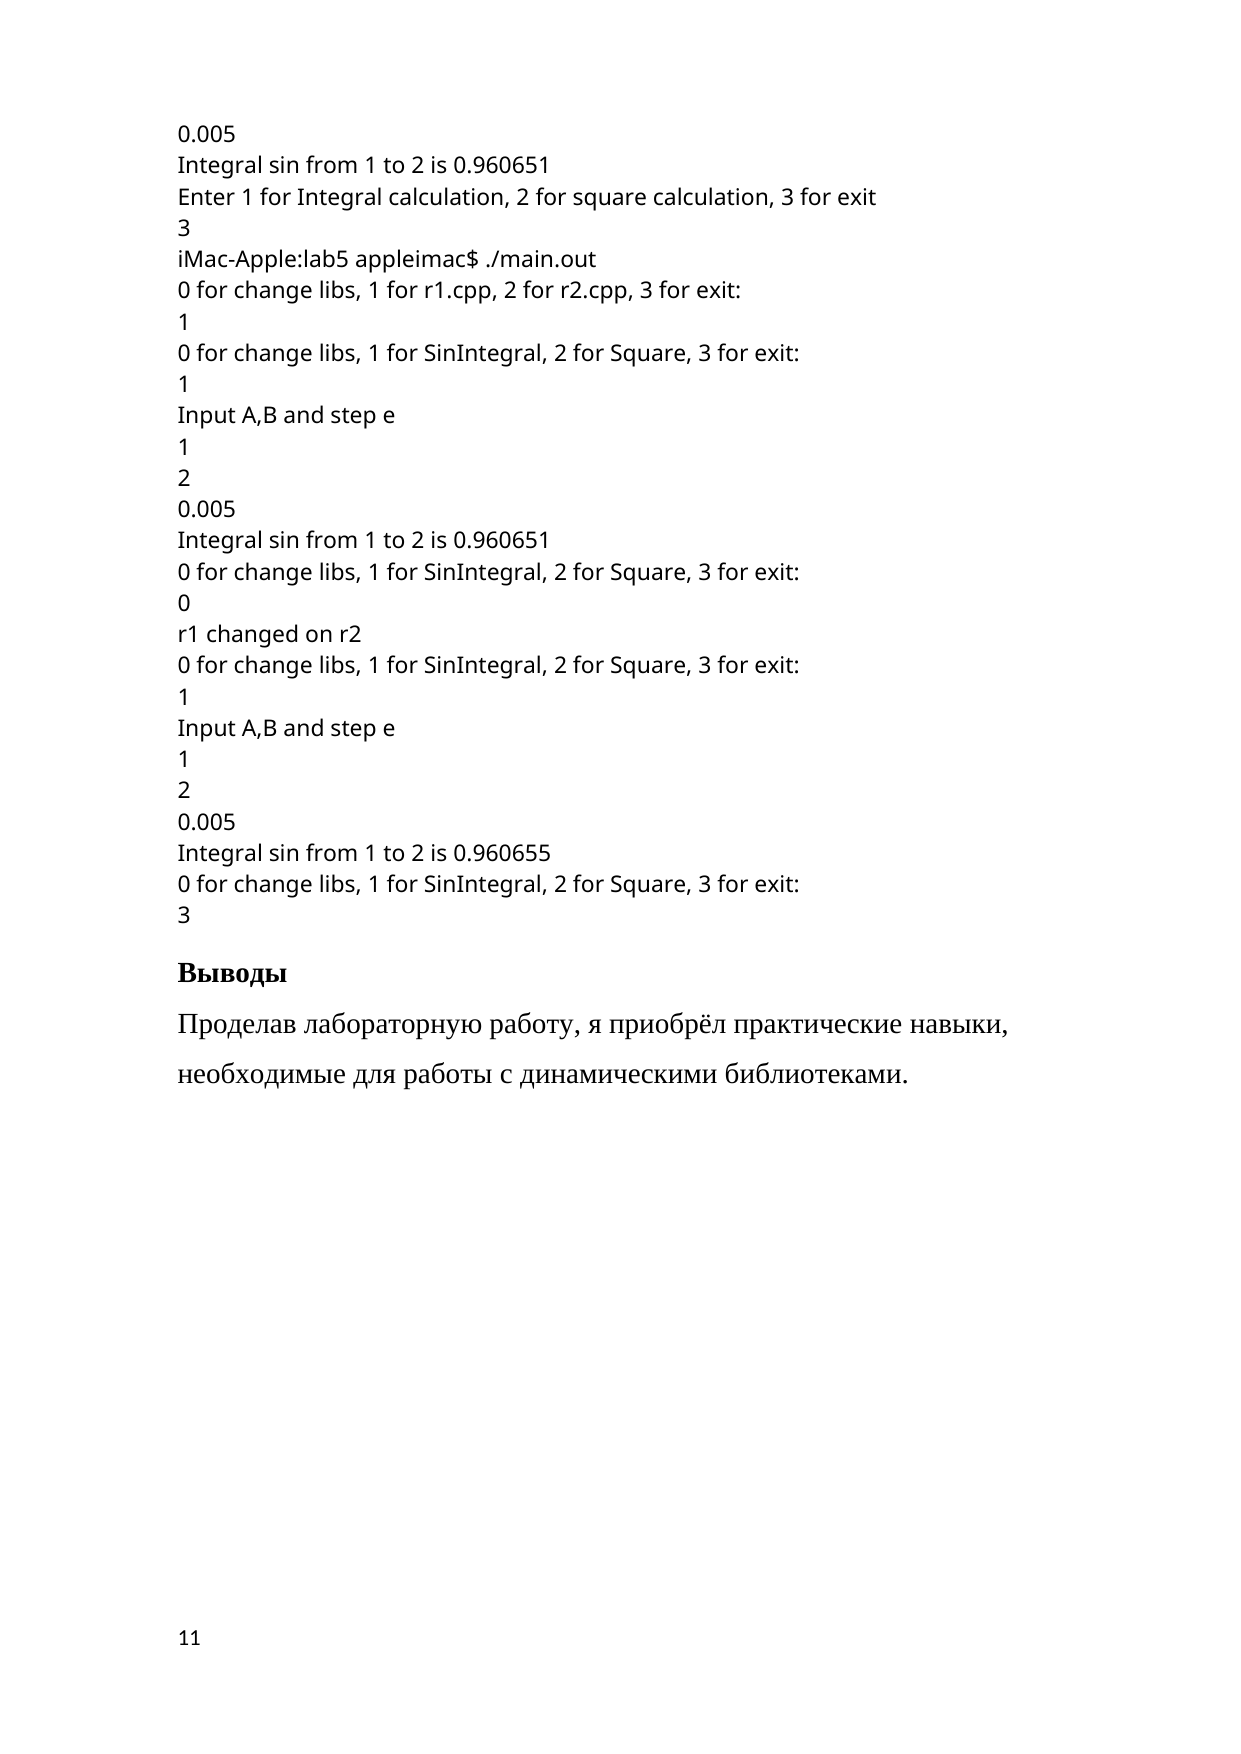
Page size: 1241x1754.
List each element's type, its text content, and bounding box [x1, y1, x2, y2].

text Проделав лабораторную работу, я приобрёл практические навыки, необходимые для работы с динамическими библиотеками. [177, 1006, 1152, 1090]
text r1 changed on r2 [177, 618, 1152, 649]
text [177, 181, 1152, 212]
text Input A,B and step e [177, 399, 1152, 431]
text Input A,B and step e [177, 712, 1152, 743]
text 1 [177, 681, 1152, 712]
text 0 for change libs, 1 for SinIntegral, 2 for Square, 3 for exit: [177, 337, 1152, 368]
text 0 for change libs, 1 for SinIntegral, 2 for Square, 3 for exit: [177, 868, 1152, 899]
text 3 [177, 212, 1152, 243]
text 1 [177, 368, 1152, 399]
text iMac-Apple:lab5 appleimac$ ./main.out [177, 243, 1152, 274]
text 0.005 [177, 493, 1152, 524]
text 2 [177, 774, 1152, 806]
text 3 [177, 899, 1152, 931]
text 1 [177, 431, 1152, 462]
text 0 for change libs, 1 for r1.cpp, 2 for r2.cpp, 3 for exit: [177, 274, 1152, 306]
text 0 for change libs, 1 for SinIntegral, 2 for Square, 3 for exit: [177, 649, 1152, 681]
text 0 for change libs, 1 for SinIntegral, 2 for Square, 3 for exit: [177, 556, 1152, 587]
text 0.005 [177, 806, 1152, 837]
text Integral sin from 1 to 2 is 0.960655 [177, 837, 1152, 868]
text 0.005 [177, 118, 1152, 149]
text Выводы [177, 956, 1152, 989]
text 2 [177, 462, 1152, 493]
text Integral sin from 1 to 2 is 0.960651 [177, 524, 1152, 556]
text 1 [177, 743, 1152, 774]
text 1 [177, 306, 1152, 337]
text Integral sin from 1 to 2 is 0.960651 [177, 149, 1152, 181]
text 0 [177, 587, 1152, 618]
